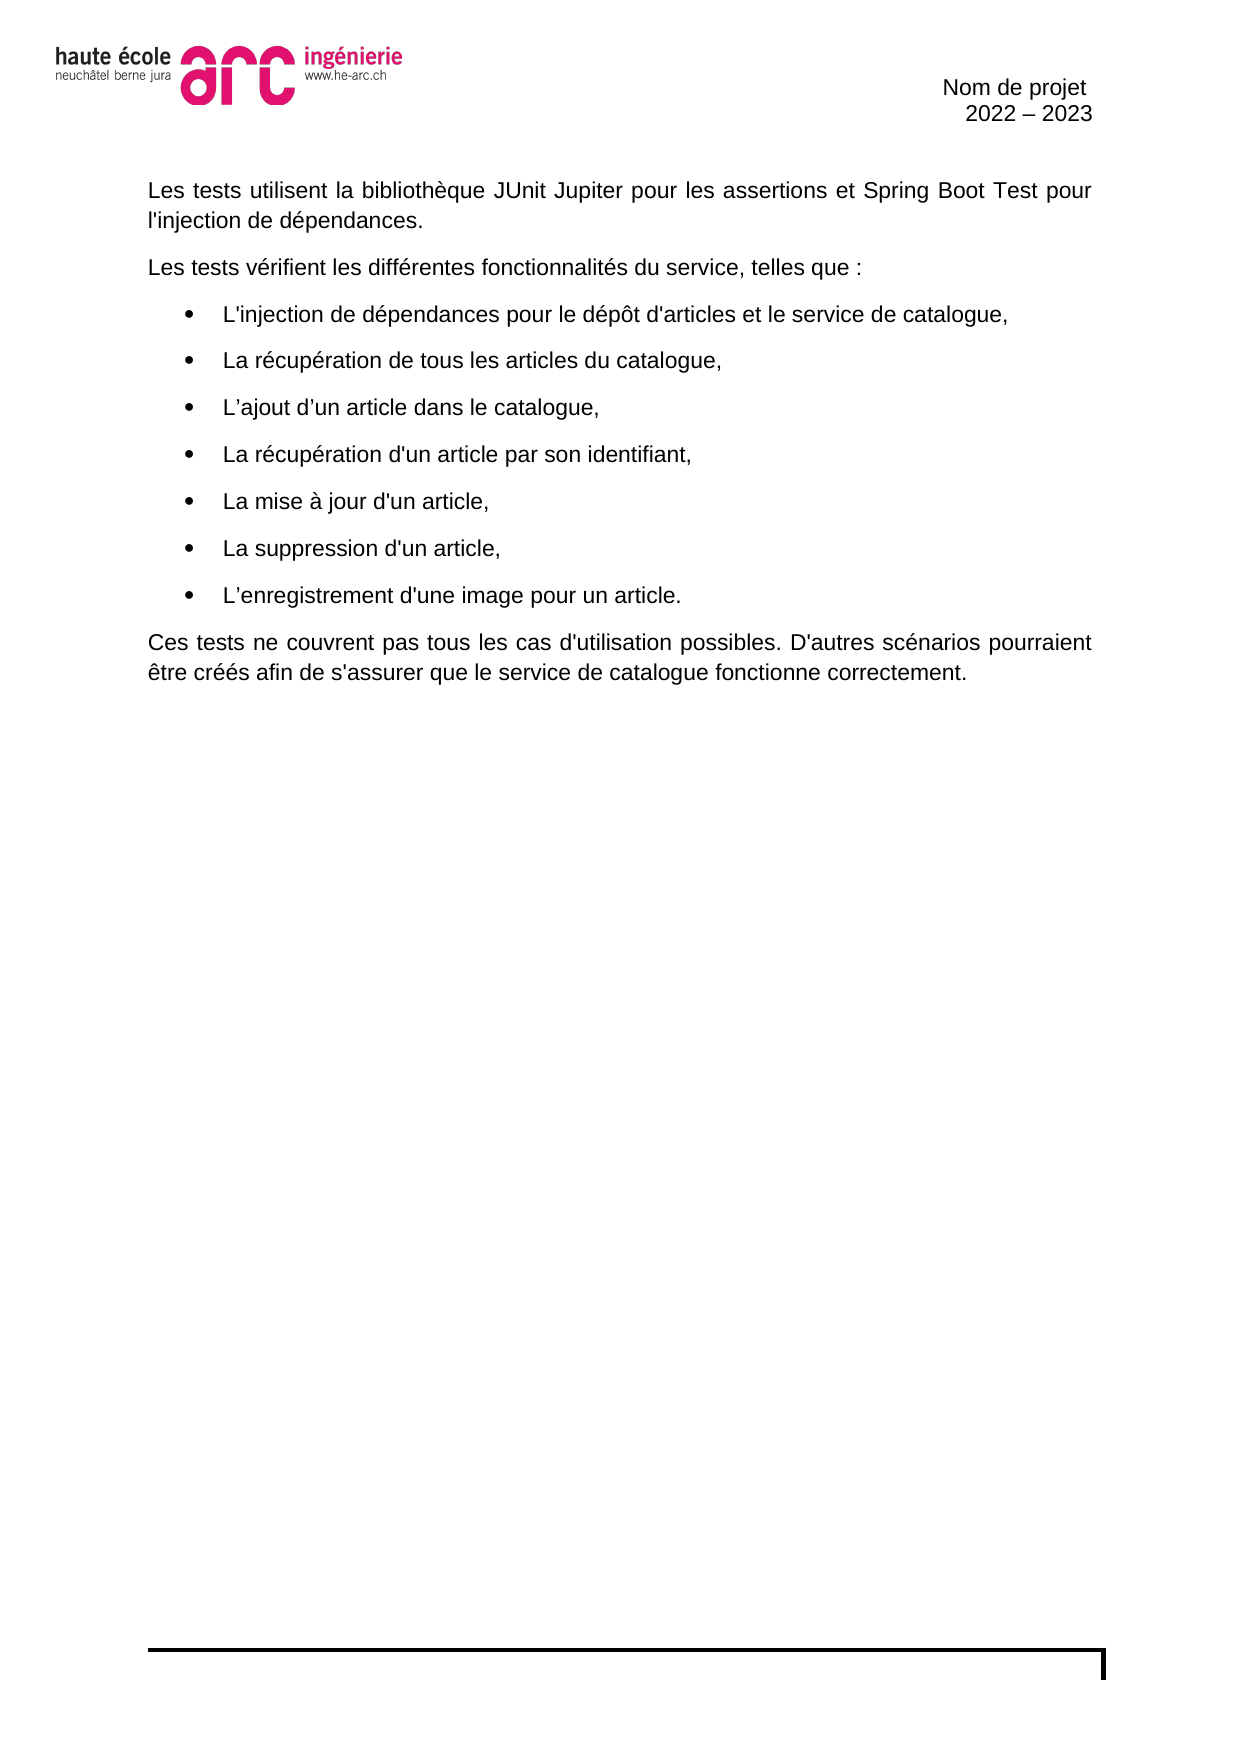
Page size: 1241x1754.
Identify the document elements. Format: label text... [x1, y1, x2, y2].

list La mise à jour d'un article, [185, 488, 1093, 514]
list La récupération de tous les articles du catalogue, [185, 347, 1093, 374]
list La suppression d'un article, [185, 535, 1093, 561]
list L’ajout d’un article dans le catalogue, [185, 394, 1093, 421]
text Ces tests ne couvrent pas tous les cas d'utilisation possibles. D'autres scénarios pourraient être créés afin de s'assurer que le service de catalogue fonctionne correctement. [148, 629, 1093, 685]
picture [50, 42, 406, 105]
list L’enregistrement d'une image pour un article. [185, 582, 1093, 608]
text Les tests vérifient les différentes fonctionnalités du service, telles que : [148, 254, 1093, 280]
list L'injection de dépendances pour le dépôt d'articles et le service de catalogue, [185, 301, 1093, 327]
list La récupération d'un article par son identifiant, [185, 441, 1093, 467]
text Les tests utilisent la bibliothèque JUnit Jupiter pour les assertions et Spring Boot Test pour l'injection de dépendances. [148, 177, 1093, 233]
